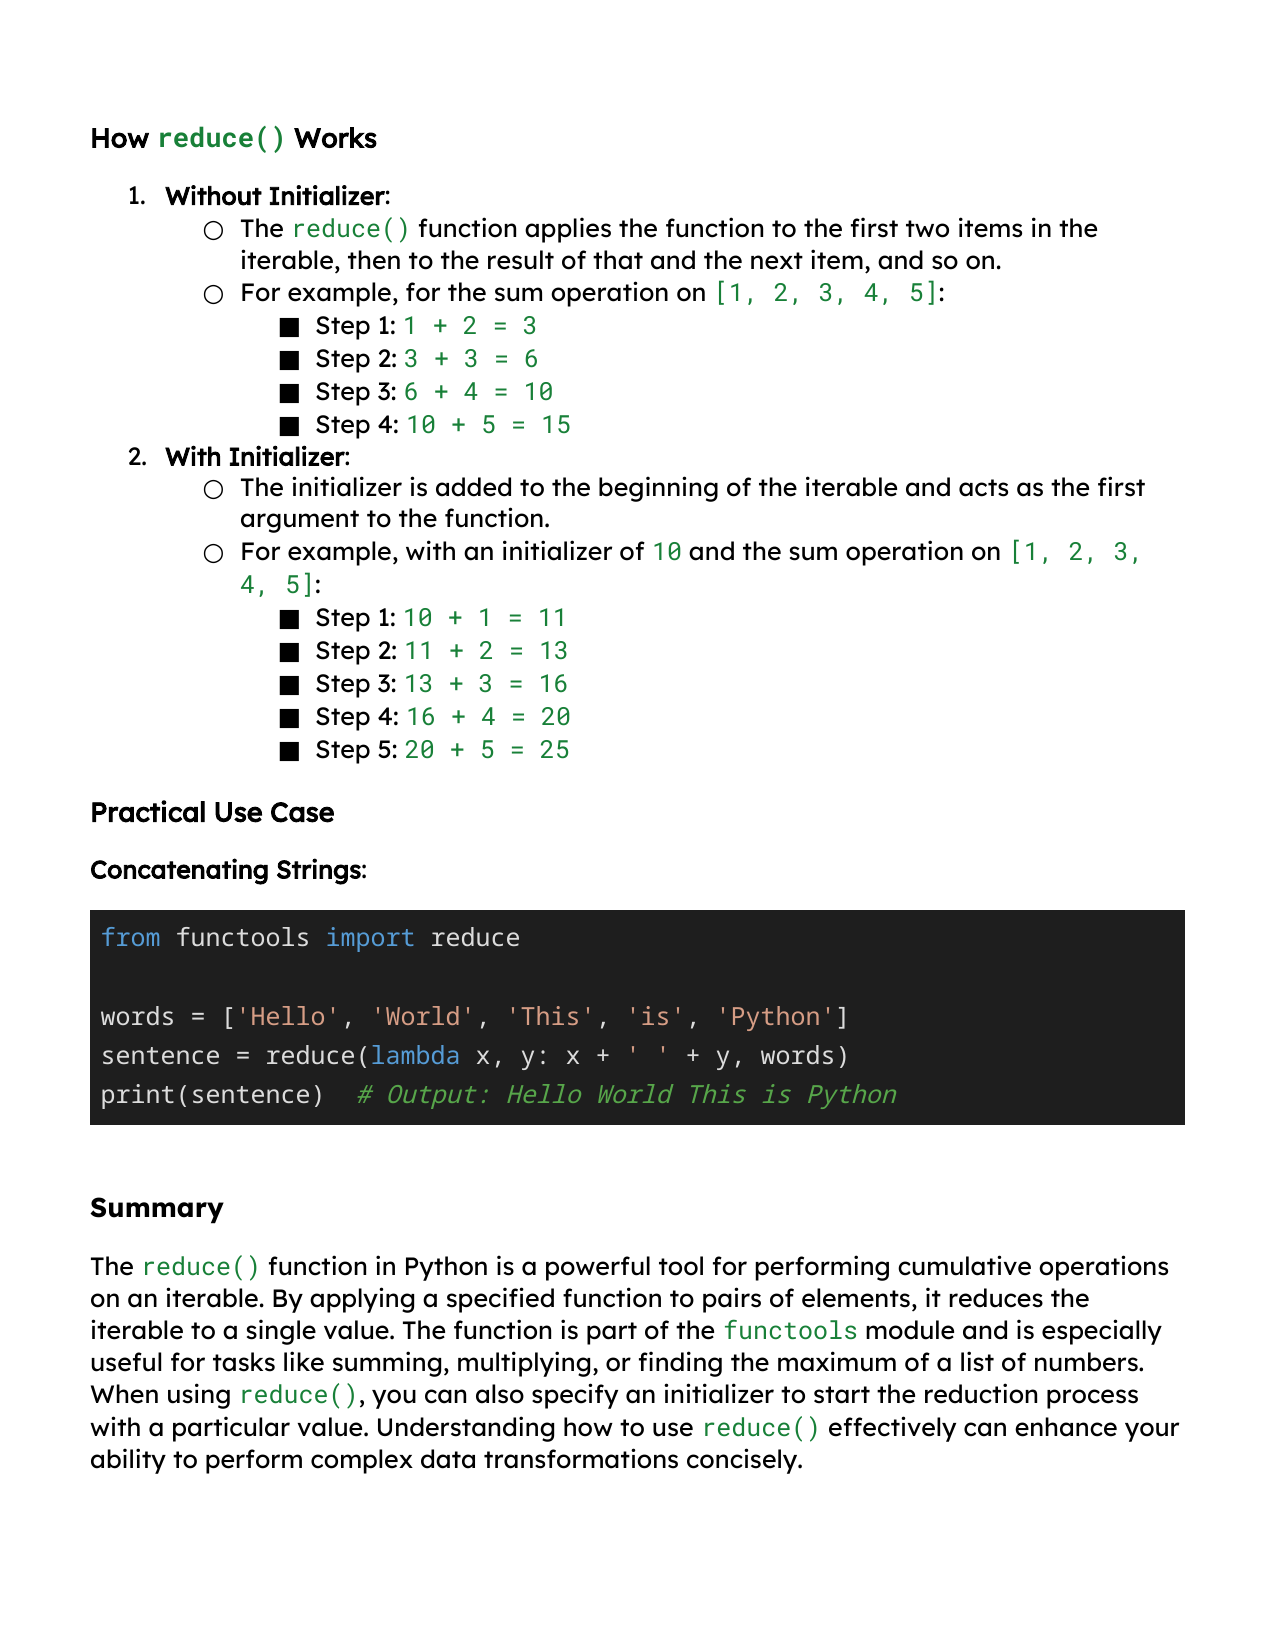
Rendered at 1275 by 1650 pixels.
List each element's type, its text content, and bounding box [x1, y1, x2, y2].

list For example, for the sum operation on [1, 2, 3, 4, 5]: [202, 275, 1185, 308]
list Step 4: 16 + 4 = 20 [277, 699, 1185, 732]
list Step 3: 6 + 4 = 10 [277, 374, 1185, 407]
list Step 2: 3 + 3 = 6 [277, 341, 1185, 374]
list The reduce() function applies the function to the first two items in the iterable, then to the result of that and the next item, and so on. [202, 211, 1185, 275]
list Step 1: 1 + 2 = 3 [277, 308, 1185, 341]
list Step 4: 10 + 5 = 15 [277, 407, 1185, 440]
subtitle Practical Use Case [90, 794, 1185, 828]
text The reduce() function in Python is a powerful tool for performing cumulative operations on an iterable. By applying a specified function to pairs of elements, it reduces the iterable to a single value. The function is part of the functools module and is especially useful for tasks like summing, multiplying, or finding the maximum of a list of numbers. When using reduce(), you can also specify an initializer to start the reduction process with a particular value. Understanding how to use reduce() effectively can enhance your ability to perform complex data transformations concisely. [90, 1249, 1185, 1475]
list Step 5: 20 + 5 = 25 [277, 732, 1185, 765]
subtitle Summary [90, 1190, 1185, 1224]
list Step 1: 10 + 1 = 11 [277, 600, 1185, 633]
list Step 3: 13 + 3 = 16 [277, 666, 1185, 699]
list The initializer is added to the beginning of the iterable and acts as the first argument to the function. [202, 472, 1185, 534]
text Concatenating Strings: [90, 853, 1185, 884]
table_header from functools import reduce words = ['Hello', 'World', 'This', 'is', 'Python'] sentence = reduce(lambda x, y: x + ' ' + y, words) print(sentence) # Output: Hello World This is Python [90, 910, 1185, 1125]
list For example, with an initializer of 10 and the sum operation on [1, 2, 3, 4, 5]: [202, 534, 1185, 600]
list With Initializer: [127, 440, 1185, 472]
list Without Initializer: [127, 180, 1185, 211]
list Step 2: 11 + 2 = 13 [277, 633, 1185, 666]
subtitle How reduce() Works [90, 119, 1185, 155]
